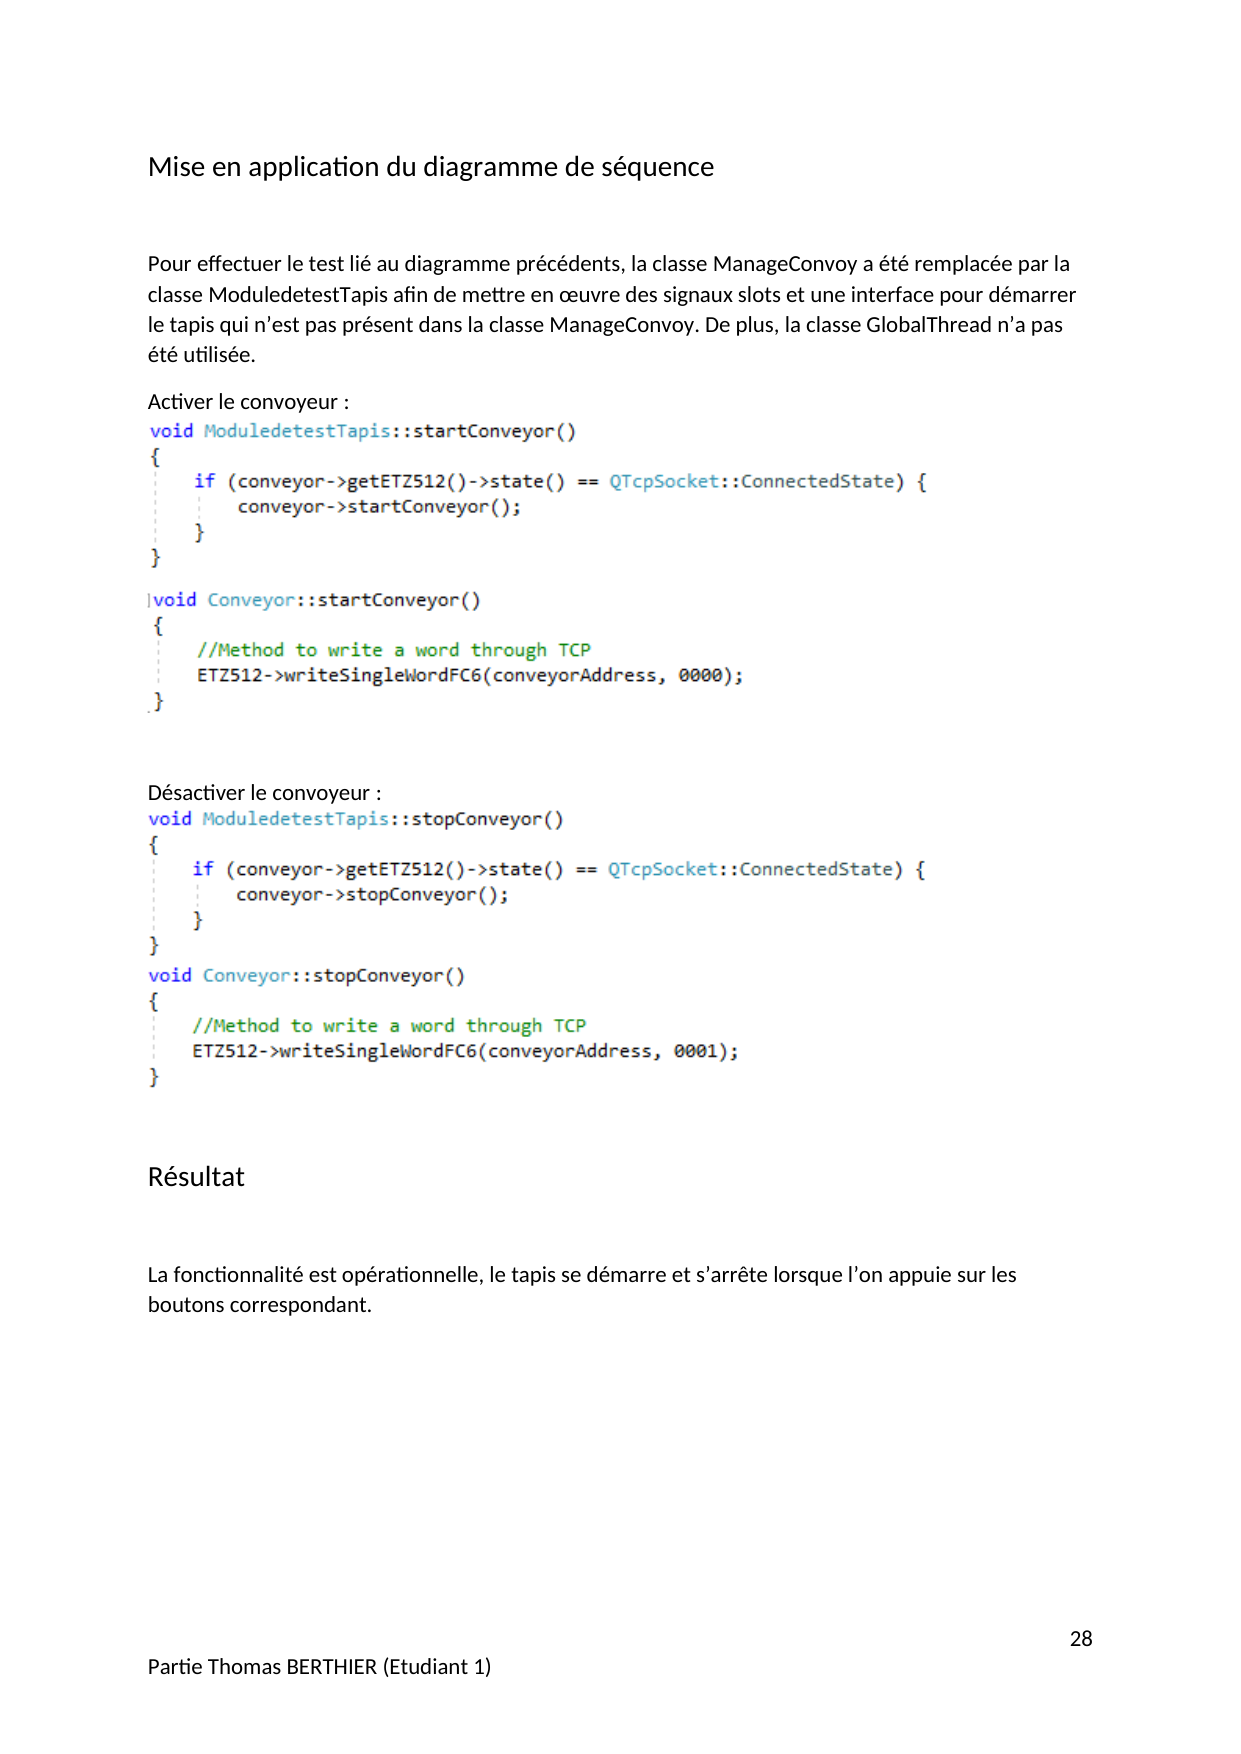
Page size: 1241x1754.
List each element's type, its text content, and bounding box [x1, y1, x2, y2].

text Résultat [148, 1158, 1093, 1193]
picture [147, 963, 751, 1092]
picture [147, 589, 751, 713]
text Mise en application du diagramme de séquence [148, 148, 1093, 183]
picture [147, 417, 934, 571]
text La fonctionnalité est opérationnelle, le tapis se démarre et s’arrête lorsque l’on appuie sur les boutons correspondant. [148, 1260, 1093, 1318]
text Pour effectuer le test lié au diagramme précédents, la classe ManageConvoy a été remplacée par la classe ModuledetestTapis afin de mettre en œuvre des signaux slots et une interface pour démarrer le tapis qui n’est pas présent dans la classe ManageConvoy. De plus, la classe GlobalThread n’a pas été utilisée. [148, 249, 1093, 368]
picture [147, 808, 931, 962]
